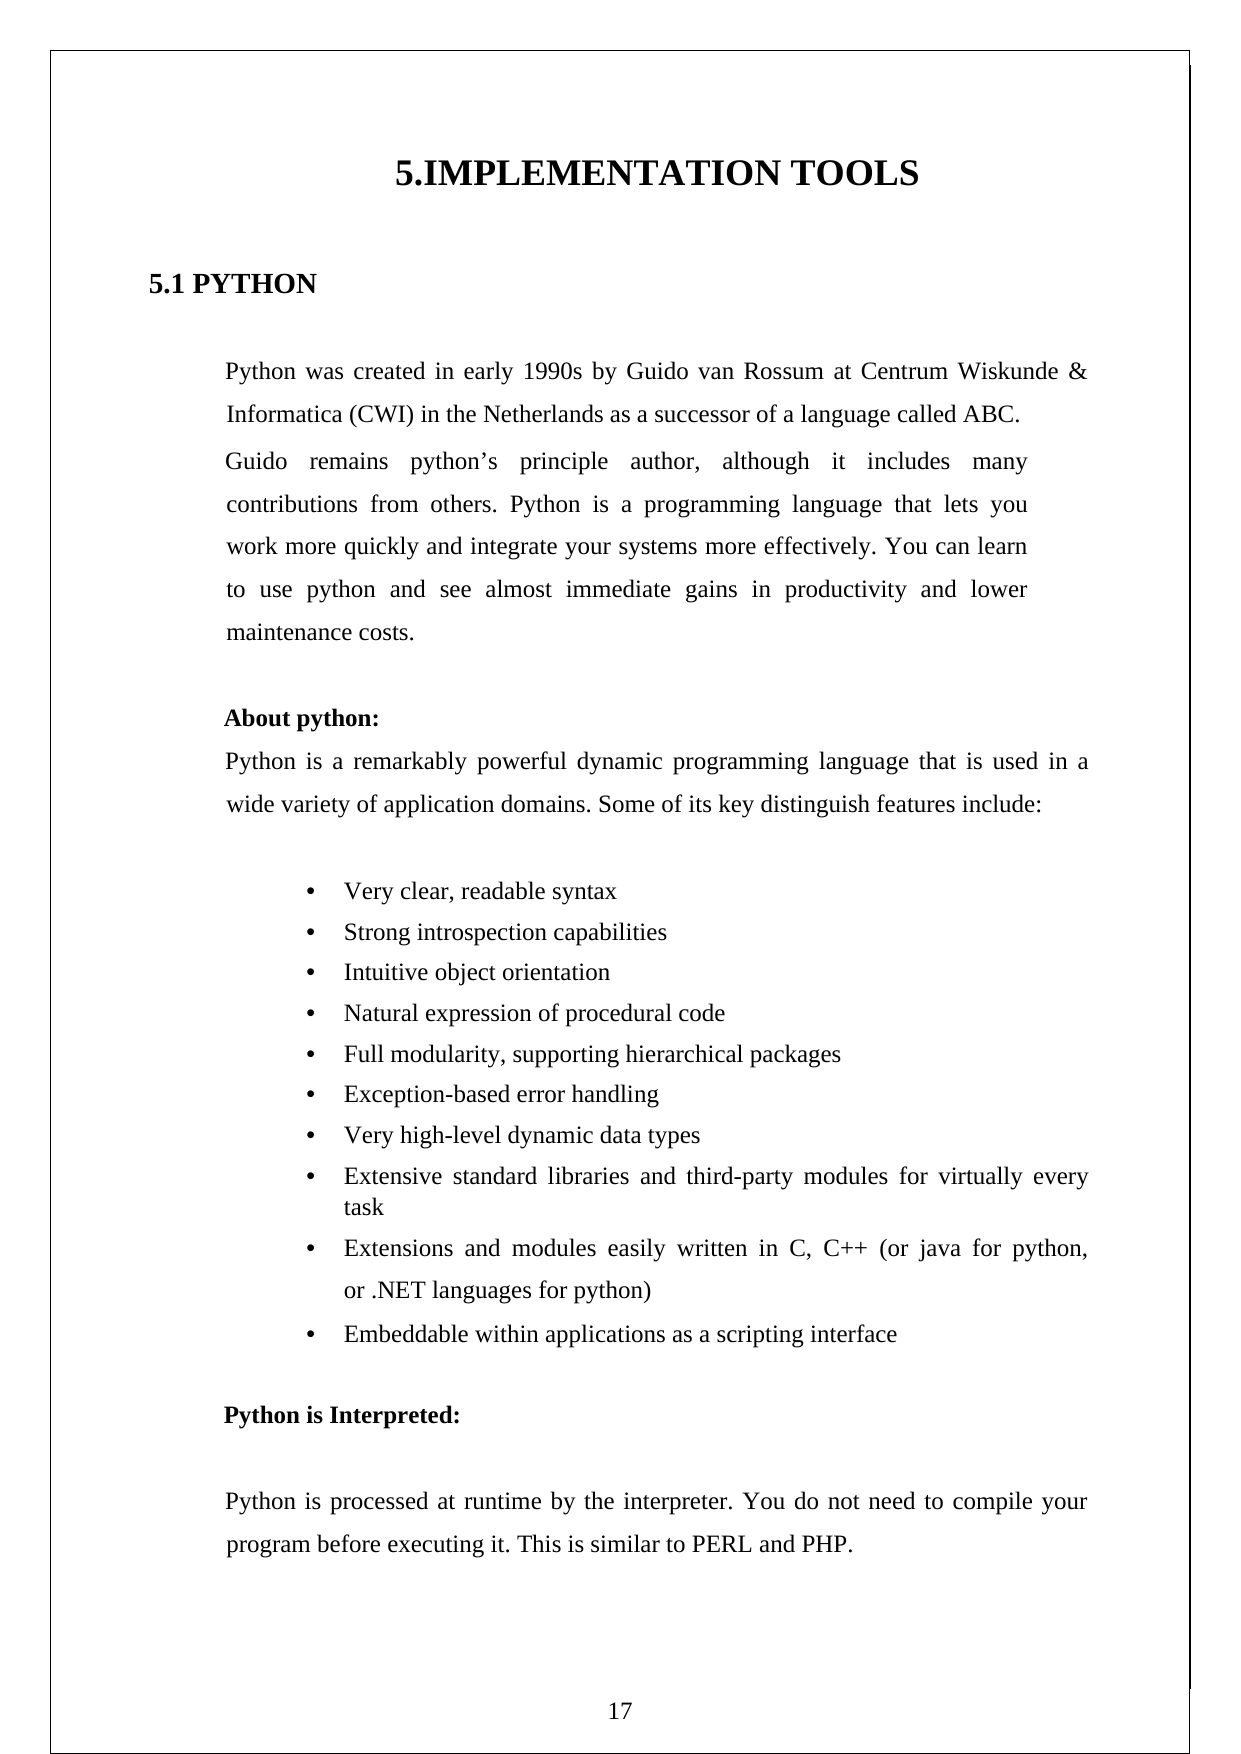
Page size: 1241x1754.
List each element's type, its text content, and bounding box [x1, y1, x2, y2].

list Natural expression of procedural code [306, 998, 1089, 1027]
text About python: [223, 703, 1090, 732]
text Python is Interpreted: [223, 1400, 1090, 1429]
text Guido remains python’s principle author, although it includes many contributions from others. Python is a programming language that lets you work more quickly and integrate your systems more effectively. You can learn to use python and see almost immediate gains in productivity and lower maintenance costs. [225, 446, 1028, 646]
text Python was created in early 1990s by Guido van Rossum at Centrum Wiskunde & Informatica (CWI) in the Netherlands as a successor of a language called ABC. [225, 356, 1089, 427]
list Very high-level dynamic data types [306, 1120, 1089, 1149]
list Extensions and modules easily written in C, C++ (or java for python, or .NET languages for python) [306, 1232, 1089, 1304]
list Embeddable within applications as a scripting interface [306, 1319, 1089, 1348]
list Strong introspection capabilities [306, 916, 1089, 945]
subtitle 5.IMPLEMENTATION TOOLS [225, 150, 1090, 193]
text Python is a remarkably powerful dynamic programming language that is used in a wide variety of application domains. Some of its key distinguish features include: [225, 746, 1089, 818]
text Python is processed at runtime by the interpreter. You do not need to compile your program before executing it. This is similar to PERL and PHP. [225, 1486, 1089, 1557]
list Intuitive object orientation [306, 957, 1089, 986]
list Exception-based error handling [306, 1079, 1089, 1108]
list Extensive standard libraries and third-party modules for virtually every task [306, 1161, 1089, 1221]
subtitle 5.1 PYTHON [148, 267, 1090, 300]
list Full modularity, supporting hierarchical packages [306, 1039, 1089, 1068]
list Very clear, readable syntax [306, 876, 1089, 904]
